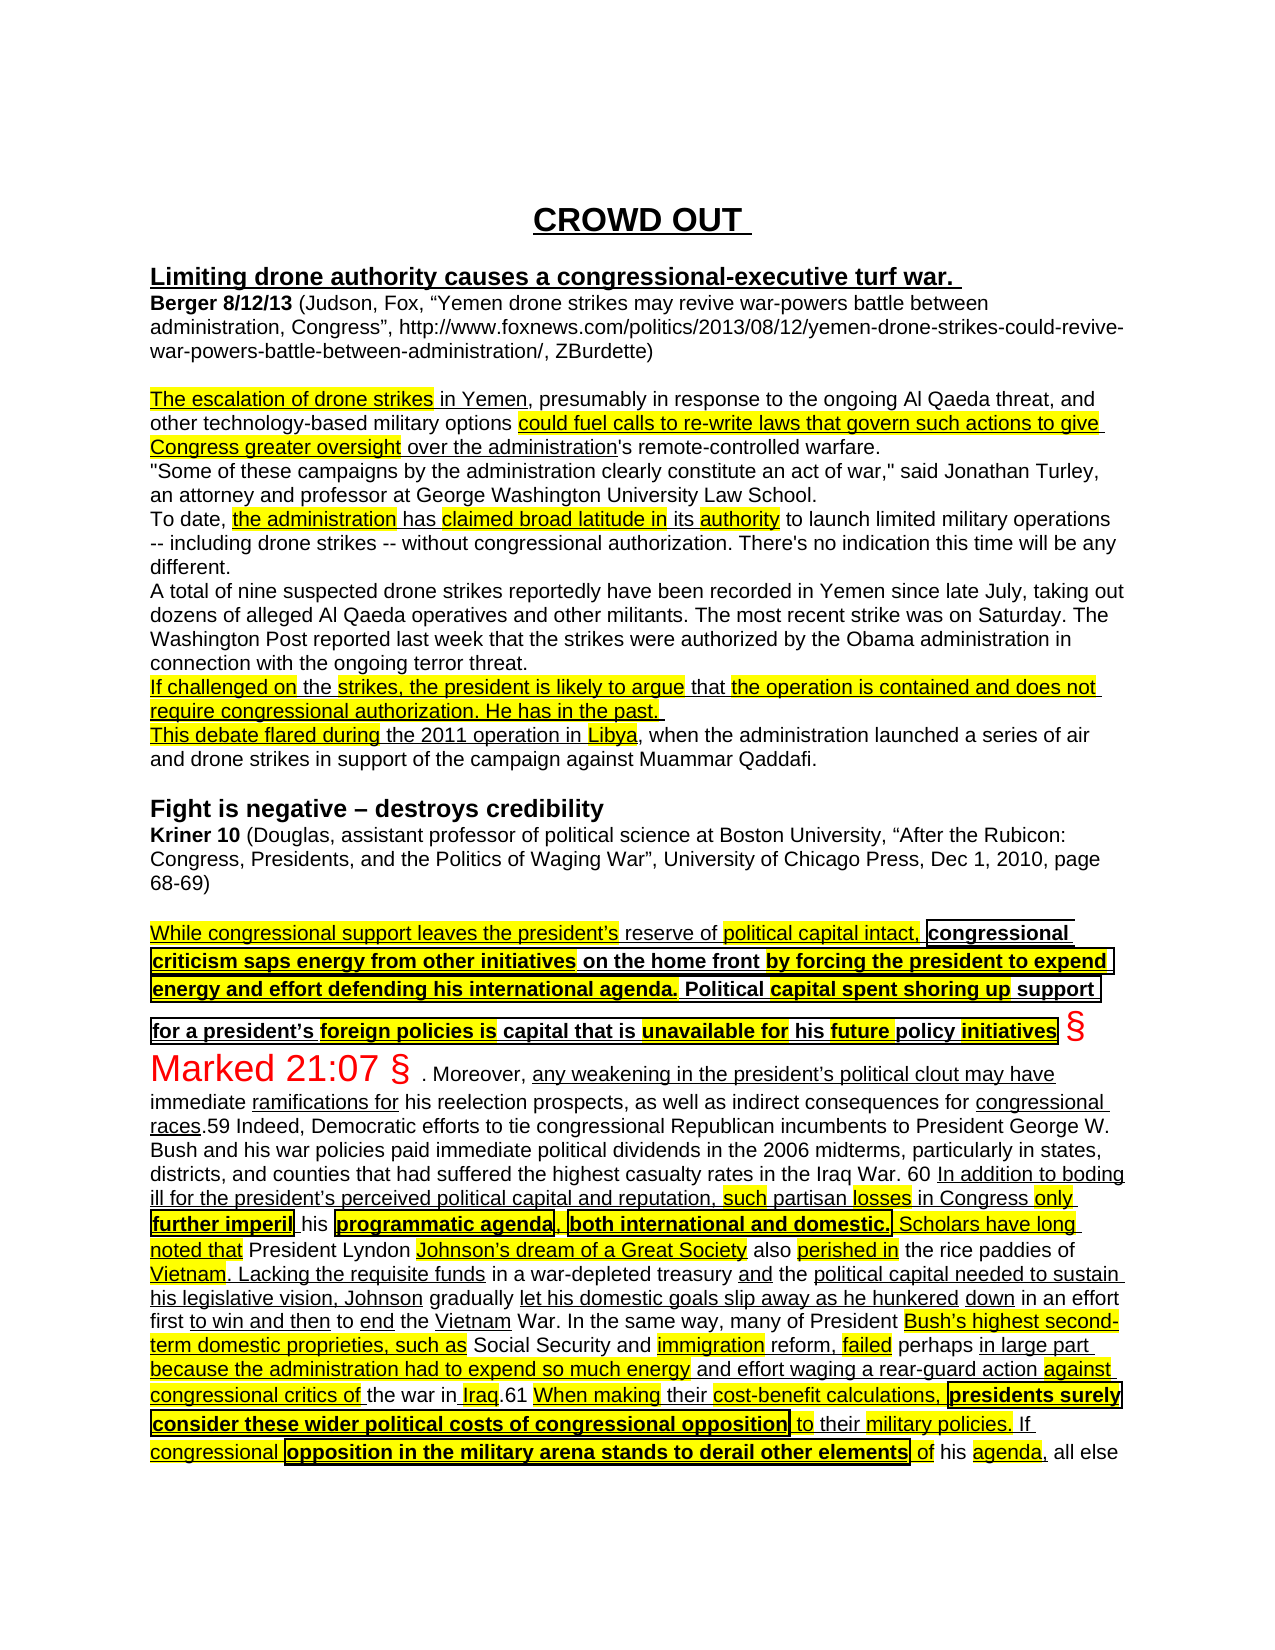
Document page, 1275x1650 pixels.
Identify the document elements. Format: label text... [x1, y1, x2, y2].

subtitle crowd out [150, 200, 1125, 238]
text The escalation of drone strikes in Yemen, presumably in response to the ongoing Al Qaeda threat, and other technology-based military options could fuel calls to re-write laws that govern such actions to give Congress greater oversight over the administration's remote-controlled warfare. [150, 387, 1125, 459]
text Berger 8/12/13 (Judson, Fox, “Yemen drone strikes may revive war-powers battle between administration, Congress”, http://www.foxnews.com/politics/2013/08/12/yemen-drone-strikes-could-revive-war-powers-battle-between-administration/, ZBurdette) [150, 291, 1125, 363]
text Kriner 10 (Douglas, assistant professor of political science at Boston University, “After the Rubicon: Congress, Presidents, and the Politics of Waging War”, University of Chicago Press, Dec 1, 2010, page 68-69) [150, 823, 1125, 895]
text A total of nine suspected drone strikes reportedly have been recorded in Yemen since late July, taking out dozens of alleged Al Qaeda operatives and other militants. The most recent strike was on Saturday. The Washington Post reported last week that the strikes were authorized by the Obama administration in connection with the ongoing terror threat. [150, 579, 1125, 674]
text Limiting drone authority causes a congressional-executive turf war. [150, 262, 1125, 291]
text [150, 919, 1125, 1466]
text Fight is negative – destroys credibility [150, 794, 1125, 823]
text This debate flared during the 2011 operation in Libya, when the administration launched a series of air and drone strikes in support of the campaign against Muammar Qaddafi. [150, 722, 1125, 770]
text "Some of these campaigns by the administration clearly constitute an act of war," said Jonathan Turley, an attorney and professor at George Washington University Law School. [150, 459, 1125, 507]
text To date, the administration has claimed broad latitude in its authority to launch limited military operations -- including drone strikes -- without congressional authorization. There's no indication this time will be any different. [150, 507, 1125, 579]
text If challenged on the strikes, the president is likely to argue that the operation is contained and does not require congressional authorization. He has in the past. [150, 674, 1125, 722]
